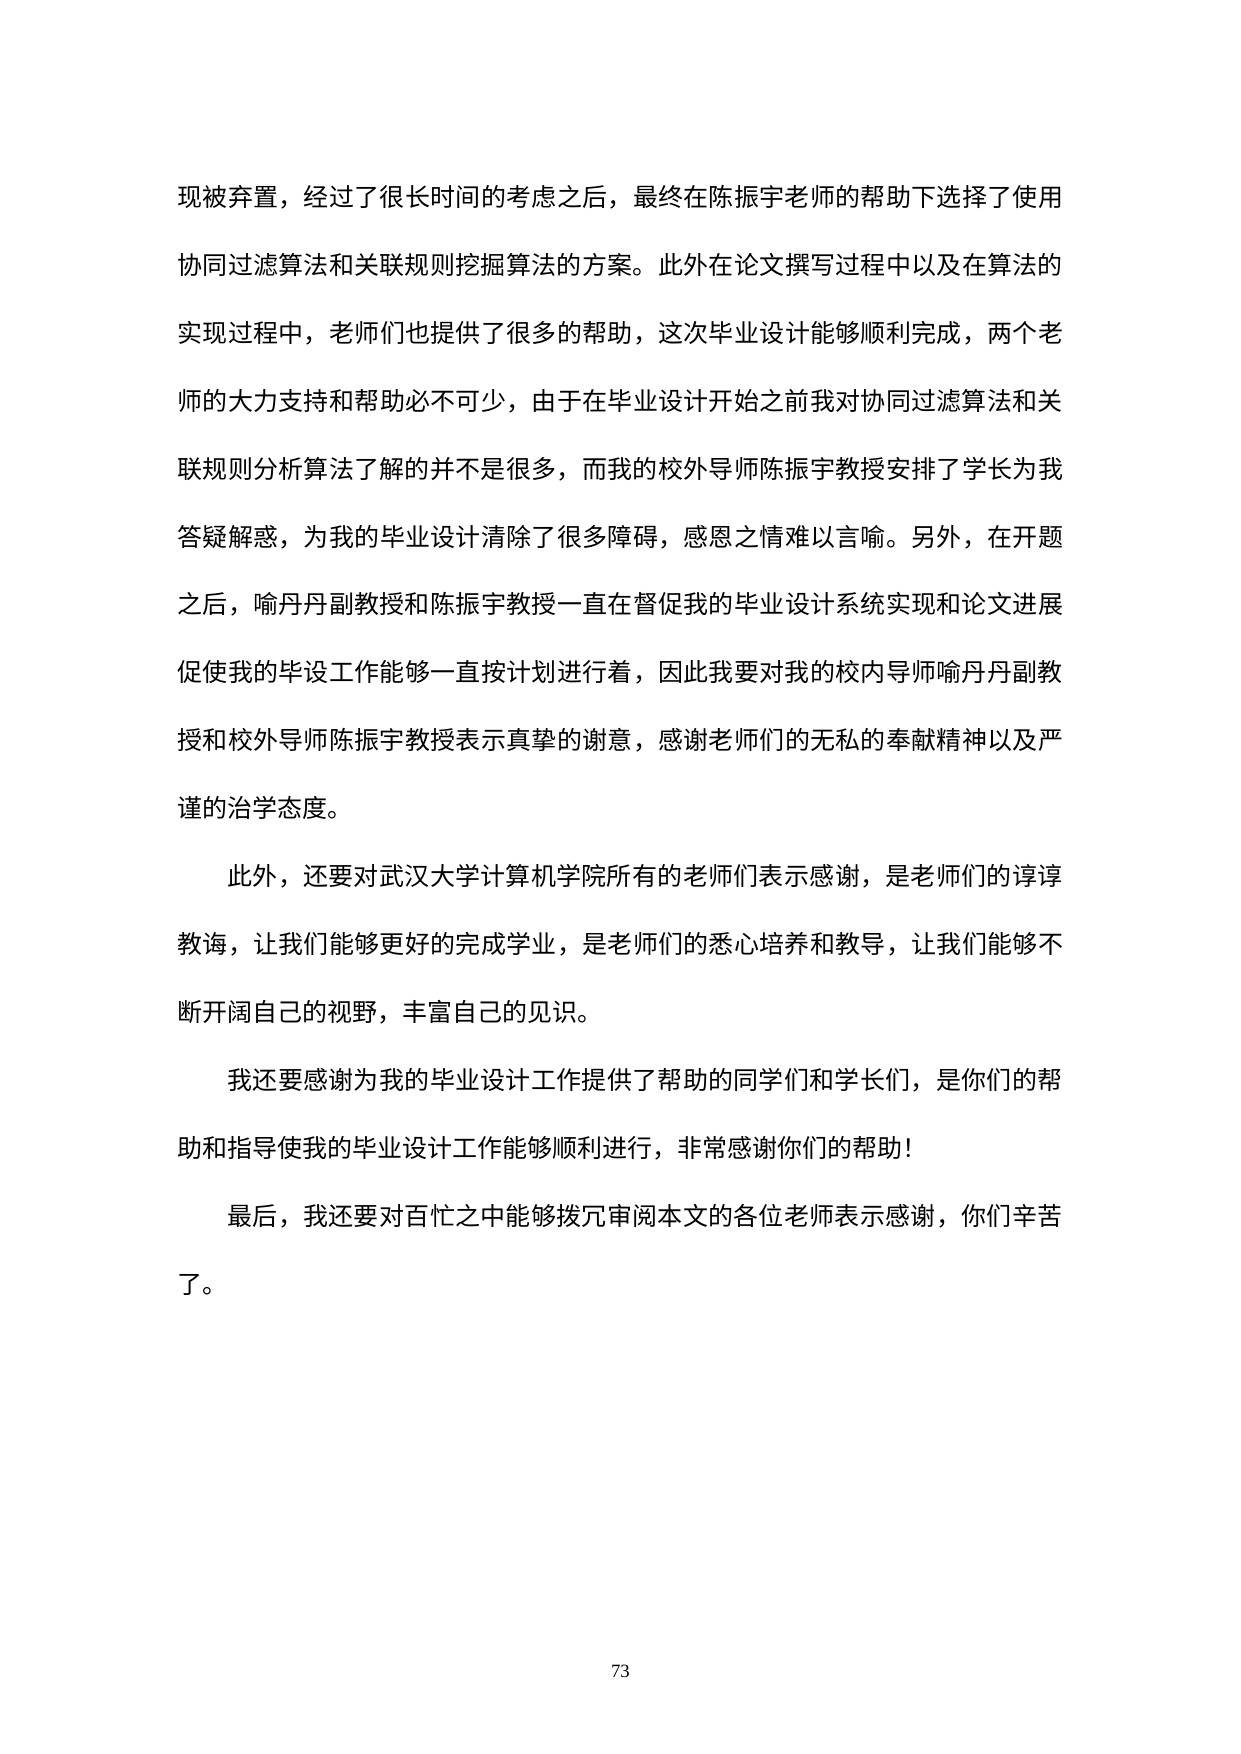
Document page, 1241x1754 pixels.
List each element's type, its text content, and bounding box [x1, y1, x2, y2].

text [177, 162, 1063, 841]
text 此外，还要对武汉大学计算机学院所有的老师们表示感谢，是老师们的谆谆教诲，让我们能够更好的完成学业，是老师们的悉心培养和教导，让我们能够不断开阔自己的视野，丰富自己的见识。 [177, 841, 1063, 1044]
text 最后，我还要对百忙之中能够拨冗审阅本文的各位老师表示感谢，你们辛苦了。 [177, 1180, 1063, 1316]
text 我还要感谢为我的毕业设计工作提供了帮助的同学们和学长们，是你们的帮助和指导使我的毕业设计工作能够顺利进行，非常感谢你们的帮助！ [177, 1044, 1063, 1180]
